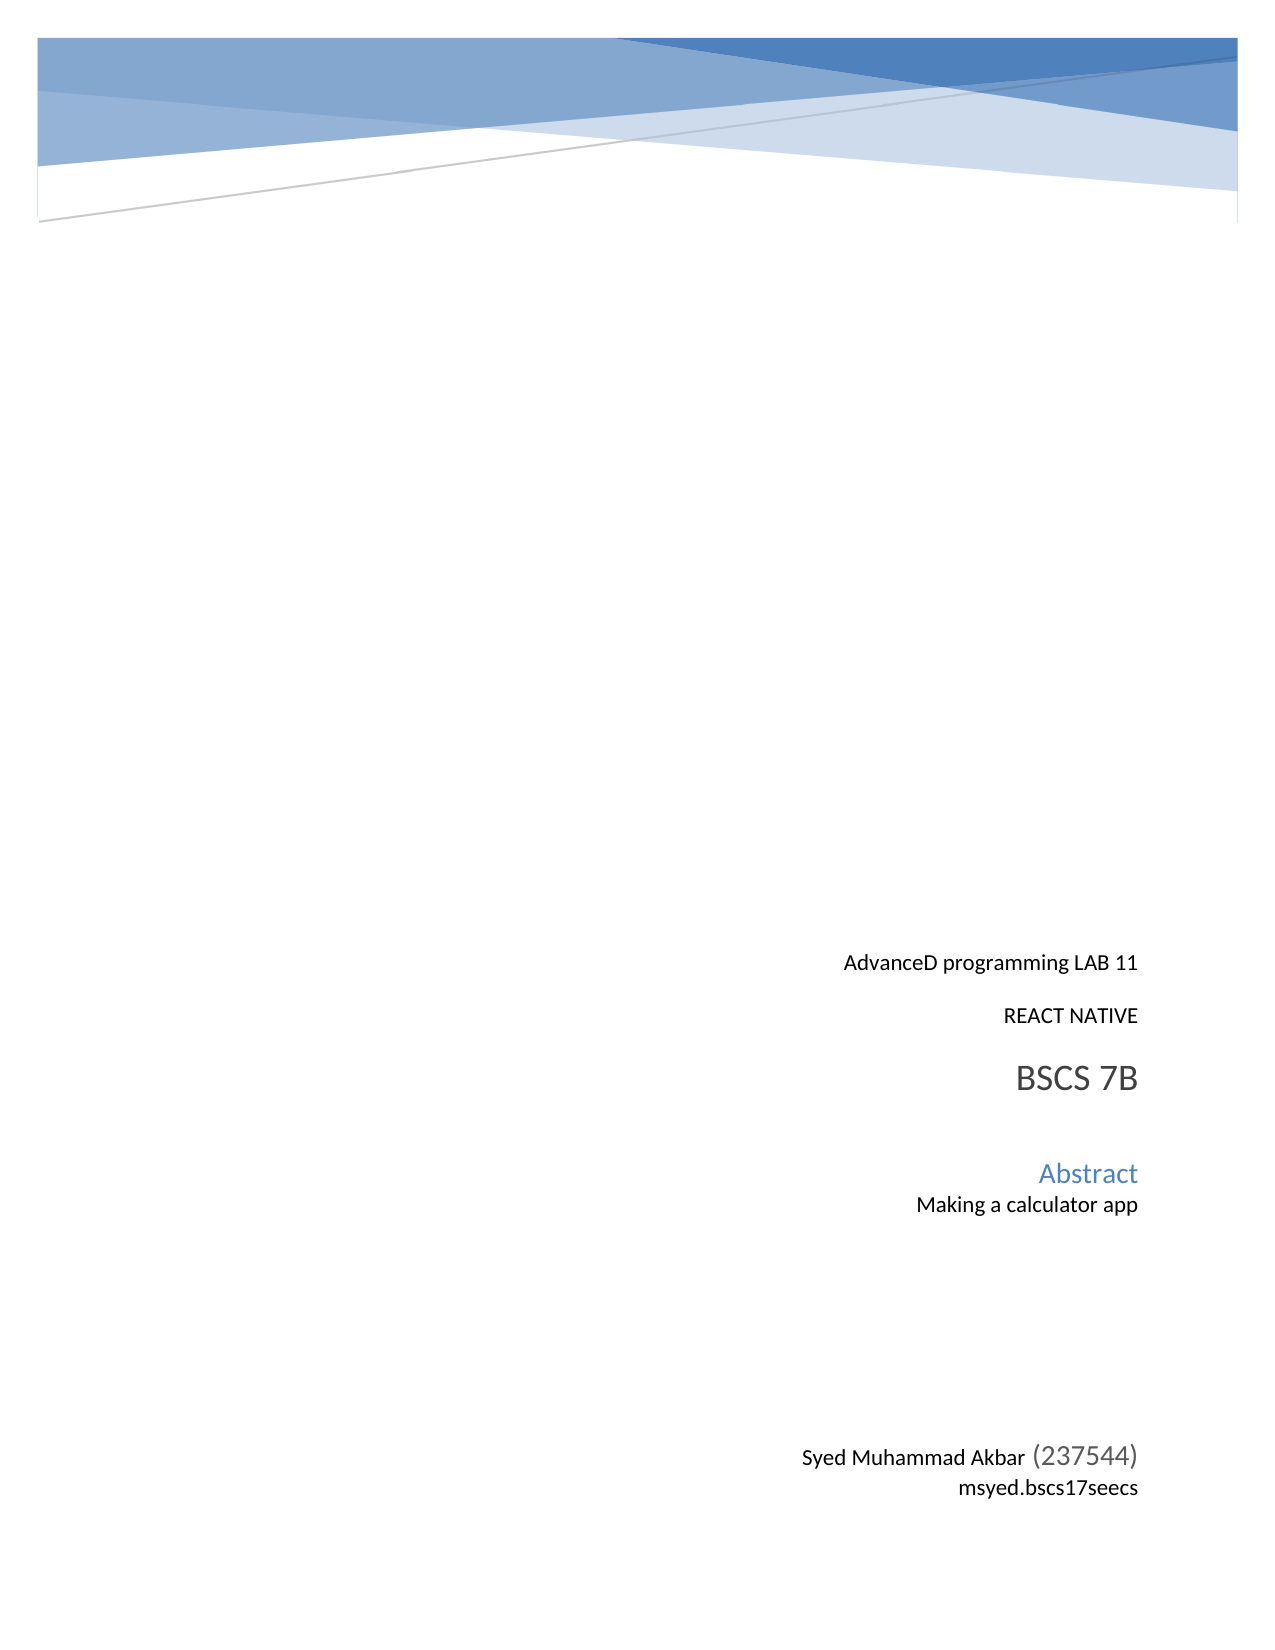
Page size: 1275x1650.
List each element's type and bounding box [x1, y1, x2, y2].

picture [37, 37, 1238, 238]
